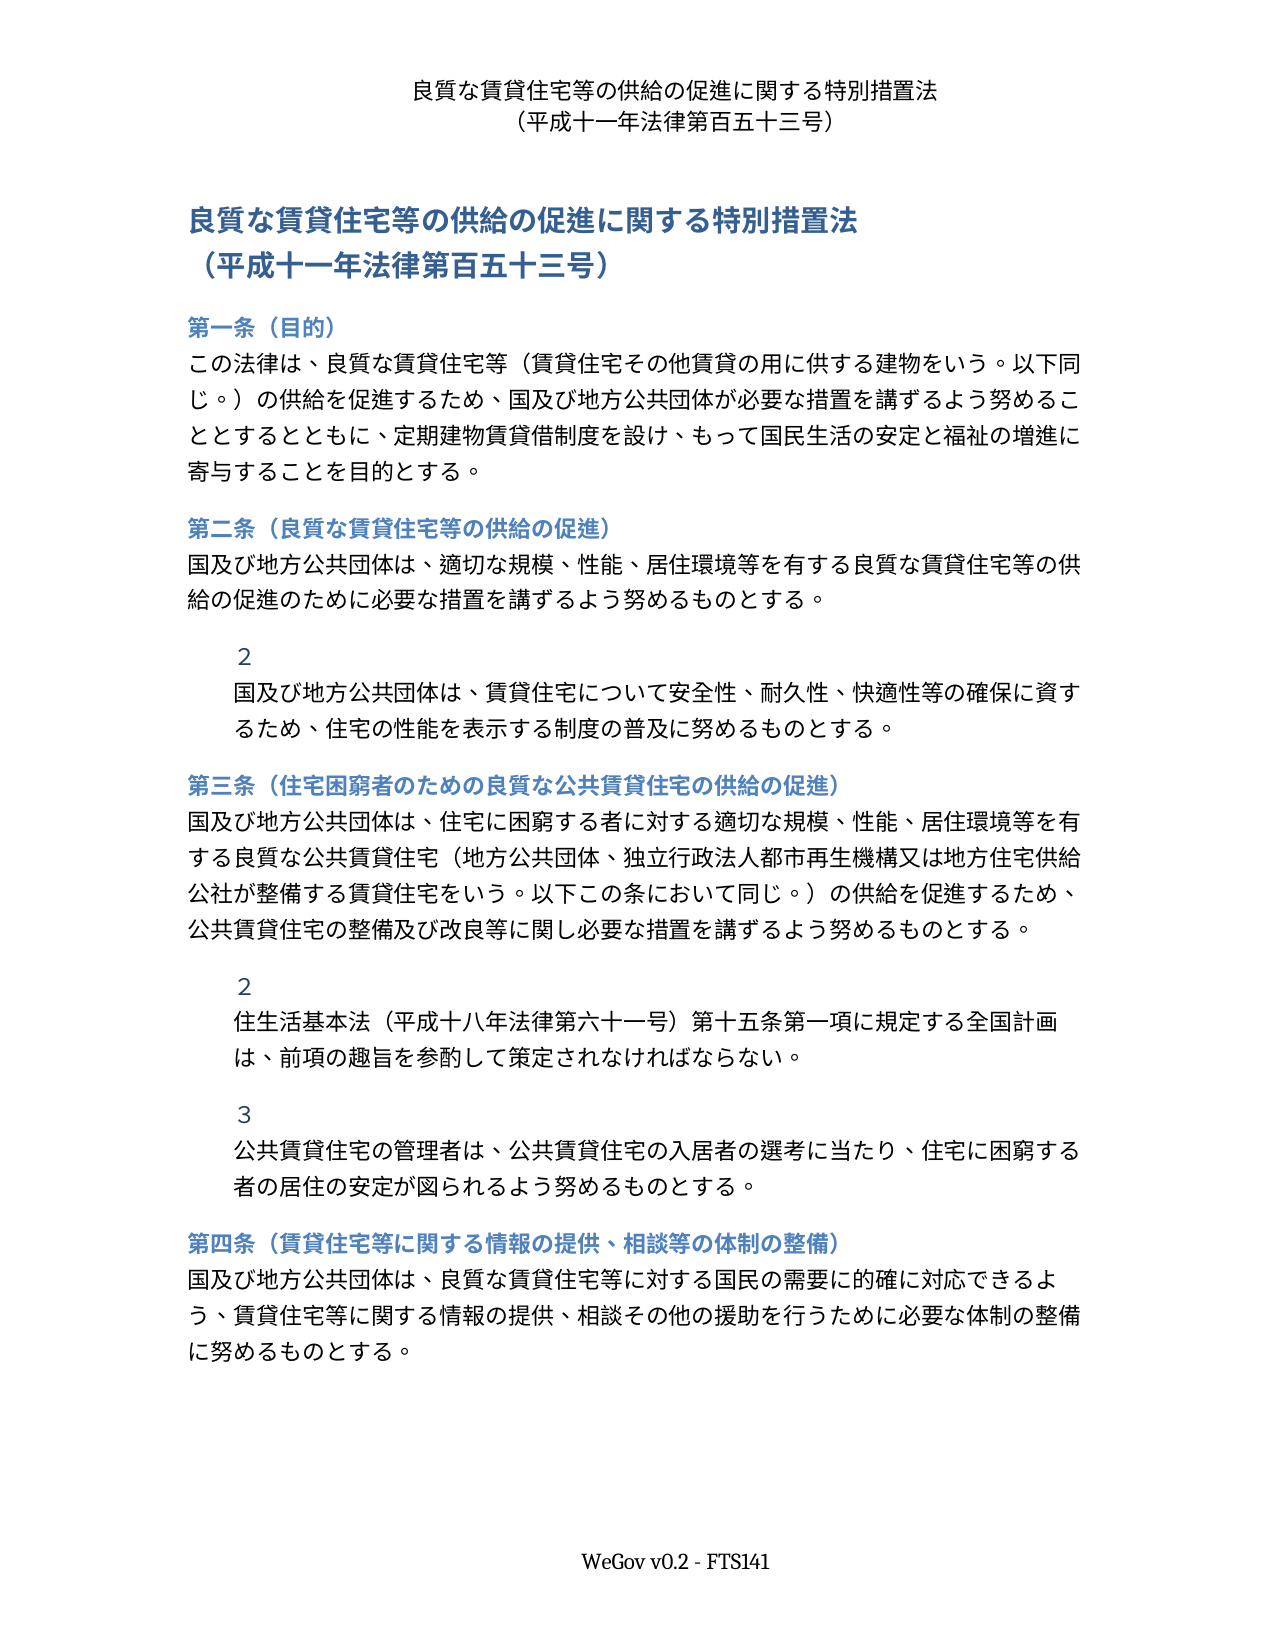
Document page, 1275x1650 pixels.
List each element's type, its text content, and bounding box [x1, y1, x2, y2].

subtitle ２ [233, 641, 1087, 672]
subtitle 第一条（目的） [187, 312, 1087, 343]
text 国及び地方公共団体は、良質な賃貸住宅等に対する国民の需要に的確に対応できるよう、賃貸住宅等に関する情報の提供、相談その他の援助を行うために必要な体制の整備に努めるものとする。 [187, 1264, 1087, 1367]
text 国及び地方公共団体は、適切な規模、性能、居住環境等を有する良質な賃貸住宅等の供給の促進のために必要な措置を講ずるよう努めるものとする。 [187, 548, 1087, 616]
subtitle 第二条（良質な賃貸住宅等の供給の促進） [187, 513, 1087, 544]
subtitle ２ [233, 970, 1087, 1002]
text この法律は、良質な賃貸住宅等（賃貸住宅その他賃貸の用に供する建物をいう。以下同じ。）の供給を促進するため、国及び地方公共団体が必要な措置を講ずるよう努めることとするとともに、定期建物賃貸借制度を設け、もって国民生活の安定と福祉の増進に寄与することを目的とする。 [187, 348, 1087, 487]
subtitle 第四条（賃貸住宅等に関する情報の提供、相談等の体制の整備） [187, 1228, 1087, 1259]
subtitle ３ [233, 1099, 1087, 1130]
text 国及び地方公共団体は、賃貸住宅について安全性、耐久性、快適性等の確保に資するため、住宅の性能を表示する制度の普及に努めるものとする。 [233, 677, 1087, 744]
text 住生活基本法（平成十八年法律第六十一号）第十五条第一項に規定する全国計画は、前項の趣旨を参酌して策定されなければならない。 [233, 1006, 1087, 1073]
text 国及び地方公共団体は、住宅に困窮する者に対する適切な規模、性能、居住環境等を有する良質な公共賃貸住宅（地方公共団体、独立行政法人都市再生機構又は地方住宅供給公社が整備する賃貸住宅をいう。以下この条において同じ。）の供給を促進するため、公共賃貸住宅の整備及び改良等に関し必要な措置を講ずるよう努めるものとする。 [187, 806, 1087, 945]
text 公共賃貸住宅の管理者は、公共賃貸住宅の入居者の選考に当たり、住宅に困窮する者の居住の安定が図られるよう努めるものとする。 [233, 1135, 1087, 1202]
subtitle 良質な賃貸住宅等の供給の促進に関する特別措置法 （平成十一年法律第百五十三号） [187, 200, 1087, 285]
subtitle 第三条（住宅困窮者のための良質な公共賃貸住宅の供給の促進） [187, 770, 1087, 801]
